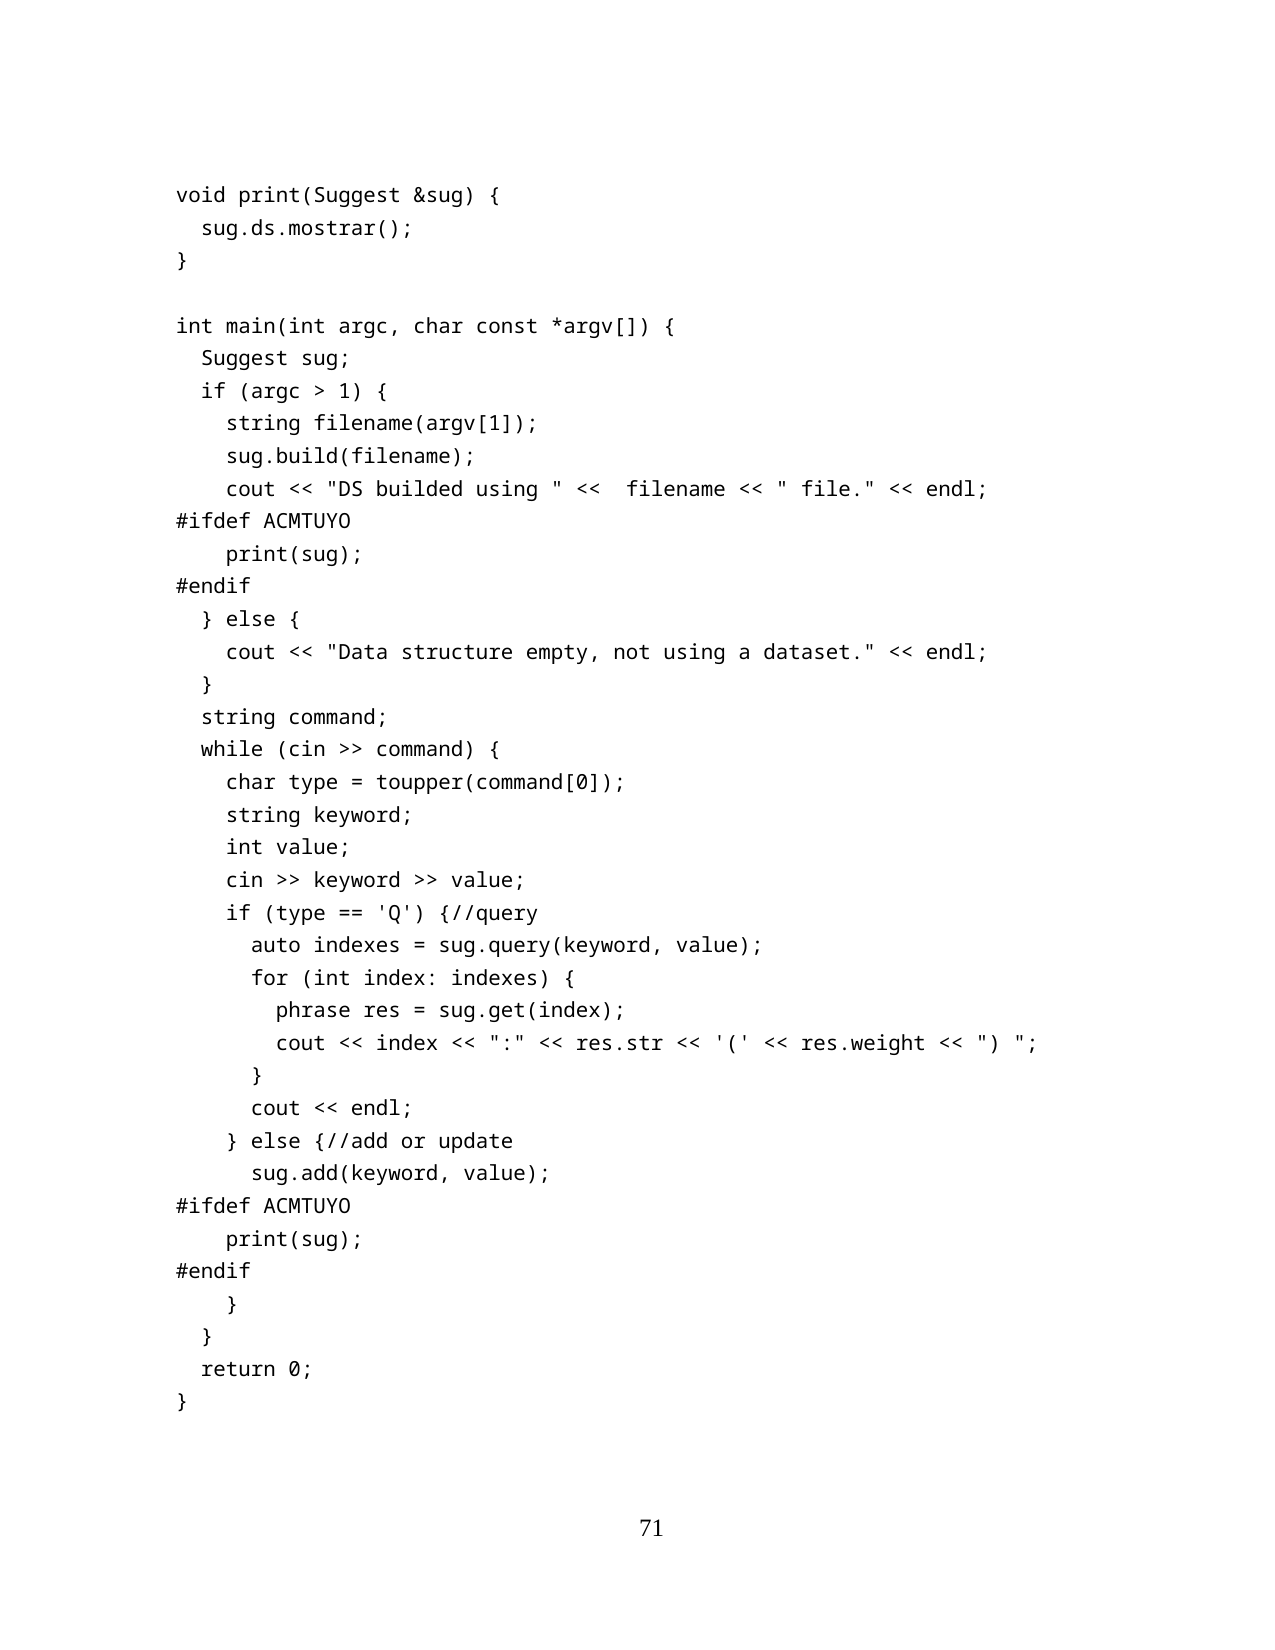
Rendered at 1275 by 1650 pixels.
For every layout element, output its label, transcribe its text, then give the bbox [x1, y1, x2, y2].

text cin >> keyword >> value; [176, 865, 1127, 893]
text sug.ds.mostrar(); [176, 213, 1127, 241]
text } else { [176, 604, 1127, 633]
text cout << "DS builded using " << filename << " file." << endl; [176, 474, 1127, 502]
text sug.add(keyword, value); [176, 1158, 1127, 1187]
text if (argc > 1) { [176, 376, 1127, 404]
text print(sug); [176, 539, 1127, 567]
text } [176, 669, 1127, 698]
text return 0; [176, 1354, 1127, 1382]
text for (int index: indexes) { [176, 963, 1127, 991]
text } [176, 1289, 1127, 1317]
text if (type == 'Q') {//query [176, 898, 1127, 926]
text #endif [176, 572, 1127, 600]
text string command; [176, 702, 1127, 730]
text } [176, 246, 1127, 274]
text } [176, 1321, 1127, 1350]
text phrase res = sug.get(index); [176, 995, 1127, 1024]
text sug.build(filename); [176, 441, 1127, 469]
text while (cin >> command) { [176, 734, 1127, 763]
text #ifdef ACMTUYO [176, 1191, 1127, 1219]
text void print(Suggest &sug) { [176, 180, 1127, 209]
text string filename(argv[1]); [176, 408, 1127, 437]
text #ifdef ACMTUYO [176, 506, 1127, 535]
text char type = toupper(command[0]); [176, 767, 1127, 796]
text } [176, 1061, 1127, 1089]
text string keyword; [176, 800, 1127, 828]
text print(sug); [176, 1224, 1127, 1252]
text cout << endl; [176, 1093, 1127, 1122]
text int value; [176, 832, 1127, 861]
text } else {//add or update [176, 1126, 1127, 1154]
text cout << "Data structure empty, not using a dataset." << endl; [176, 637, 1127, 665]
text #endif [176, 1256, 1127, 1285]
text auto indexes = sug.query(keyword, value); [176, 930, 1127, 959]
text } [176, 1387, 1127, 1415]
text Suggest sug; [176, 343, 1127, 372]
text cout << index << ":" << res.str << '(' << res.weight << ") "; [176, 1028, 1127, 1056]
text int main(int argc, char const *argv[]) { [176, 311, 1127, 339]
